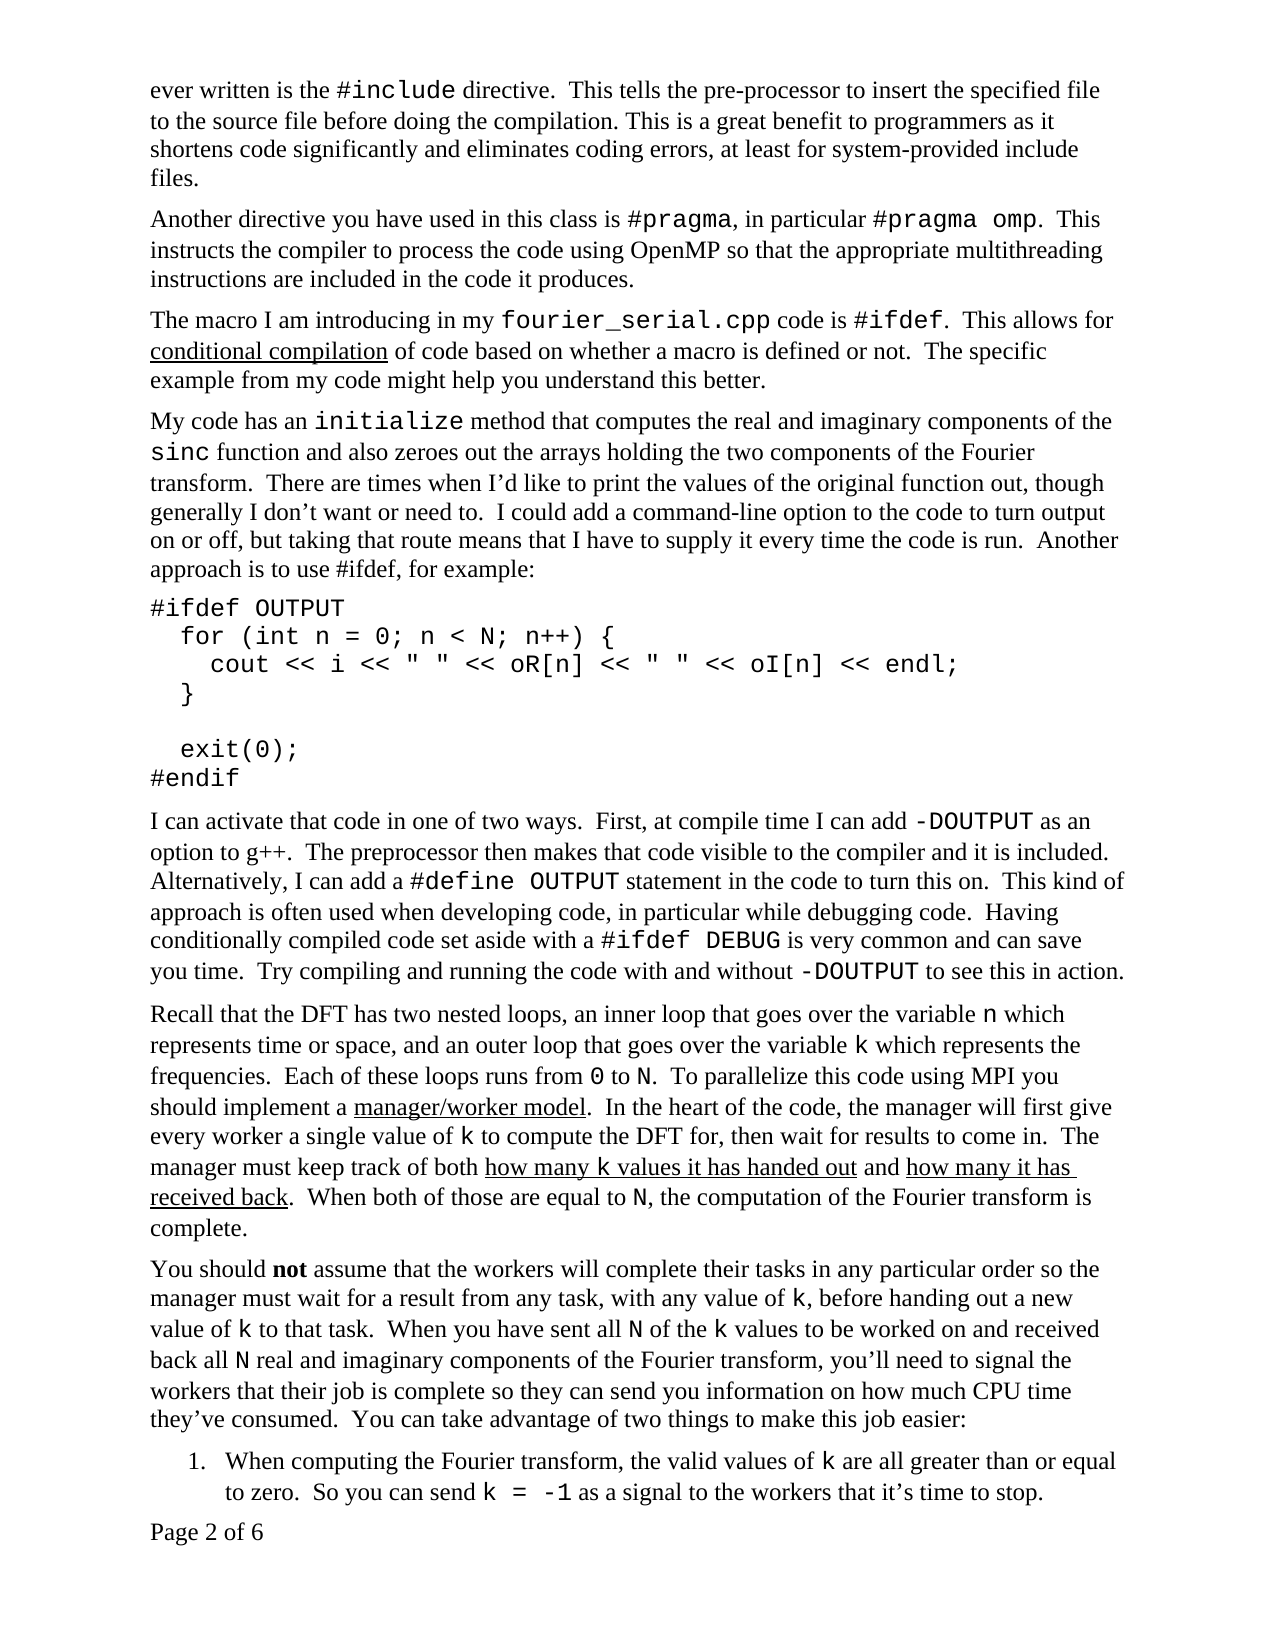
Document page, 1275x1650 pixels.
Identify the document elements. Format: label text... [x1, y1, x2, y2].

text cout << i << " " << oR[n] << " " << oI[n] << endl; [150, 652, 1125, 680]
list When computing the Fourier transform, the valid values of k are all greater than or equal to zero. So you can send k = -1 as a signal to the workers that it’s time to stop. [187, 1446, 1125, 1507]
text I can activate that code in one of two ways. First, at compile time I can add -DOUTPUT as an option to g++. The preprocessor then makes that code visible to the compiler and it is included. Alternatively, I can add a #define OUTPUT statement in the code to turn this on. This kind of approach is often used when developing code, in particular while debugging code. Having conditionally compiled code set aside with a #ifdef DEBUG is very common and can save you time. Try compiling and running the code with and without -DOUTPUT to see this in action. [150, 806, 1125, 987]
text My code has an initialize method that computes the real and imaginary components of the sinc function and also zeroes out the arrays holding the two components of the Fourier transform. There are times when I’d like to print the values of the original function out, though generally I don’t want or need to. I could add a command-line option to the code to turn output on or off, but taking that route means that I have to supply it every time the code is run. Another approach is to use #ifdef, for example: [150, 406, 1125, 583]
text } [150, 680, 1125, 709]
text for (int n = 0; n < N; n++) { [150, 624, 1125, 652]
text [150, 75, 1125, 192]
text The macro I am introducing in my fourier_serial.cpp code is #ifdef. This allows for conditional compilation of code based on whether a macro is defined or not. The specific example from my code might help you understand this better. [150, 305, 1125, 394]
text #ifdef OUTPUT [150, 595, 1125, 624]
text exit(0); [150, 737, 1125, 765]
text #endif [150, 765, 1125, 794]
text Recall that the DFT has two nested loops, an inner loop that goes over the variable n which represents time or space, and an outer loop that goes over the variable k which represents the frequencies. Each of these loops runs from 0 to N. To parallelize this code using MPI you should implement a manager/worker model. In the heart of the code, the manager will first give every worker a single value of k to compute the DFT for, then wait for results to come in. The manager must keep track of both how many k values it has handed out and how many it has received back. When both of those are equal to N, the computation of the Fourier transform is complete. [150, 999, 1125, 1242]
text Another directive you have used in this class is #pragma, in particular #pragma omp. This instructs the compiler to process the code using OpenMP so that the appropriate multithreading instructions are included in the code it produces. [150, 204, 1125, 293]
text You should not assume that the workers will complete their tasks in any particular order so the manager must wait for a result from any task, with any value of k, before handing out a new value of k to that task. When you have sent all N of the k values to be worked on and received back all N real and imaginary components of the Fourier transform, you’ll need to signal the workers that their job is complete so they can send you information on how much CPU time they’ve consumed. You can take advantage of two things to make this job easier: [150, 1254, 1125, 1433]
